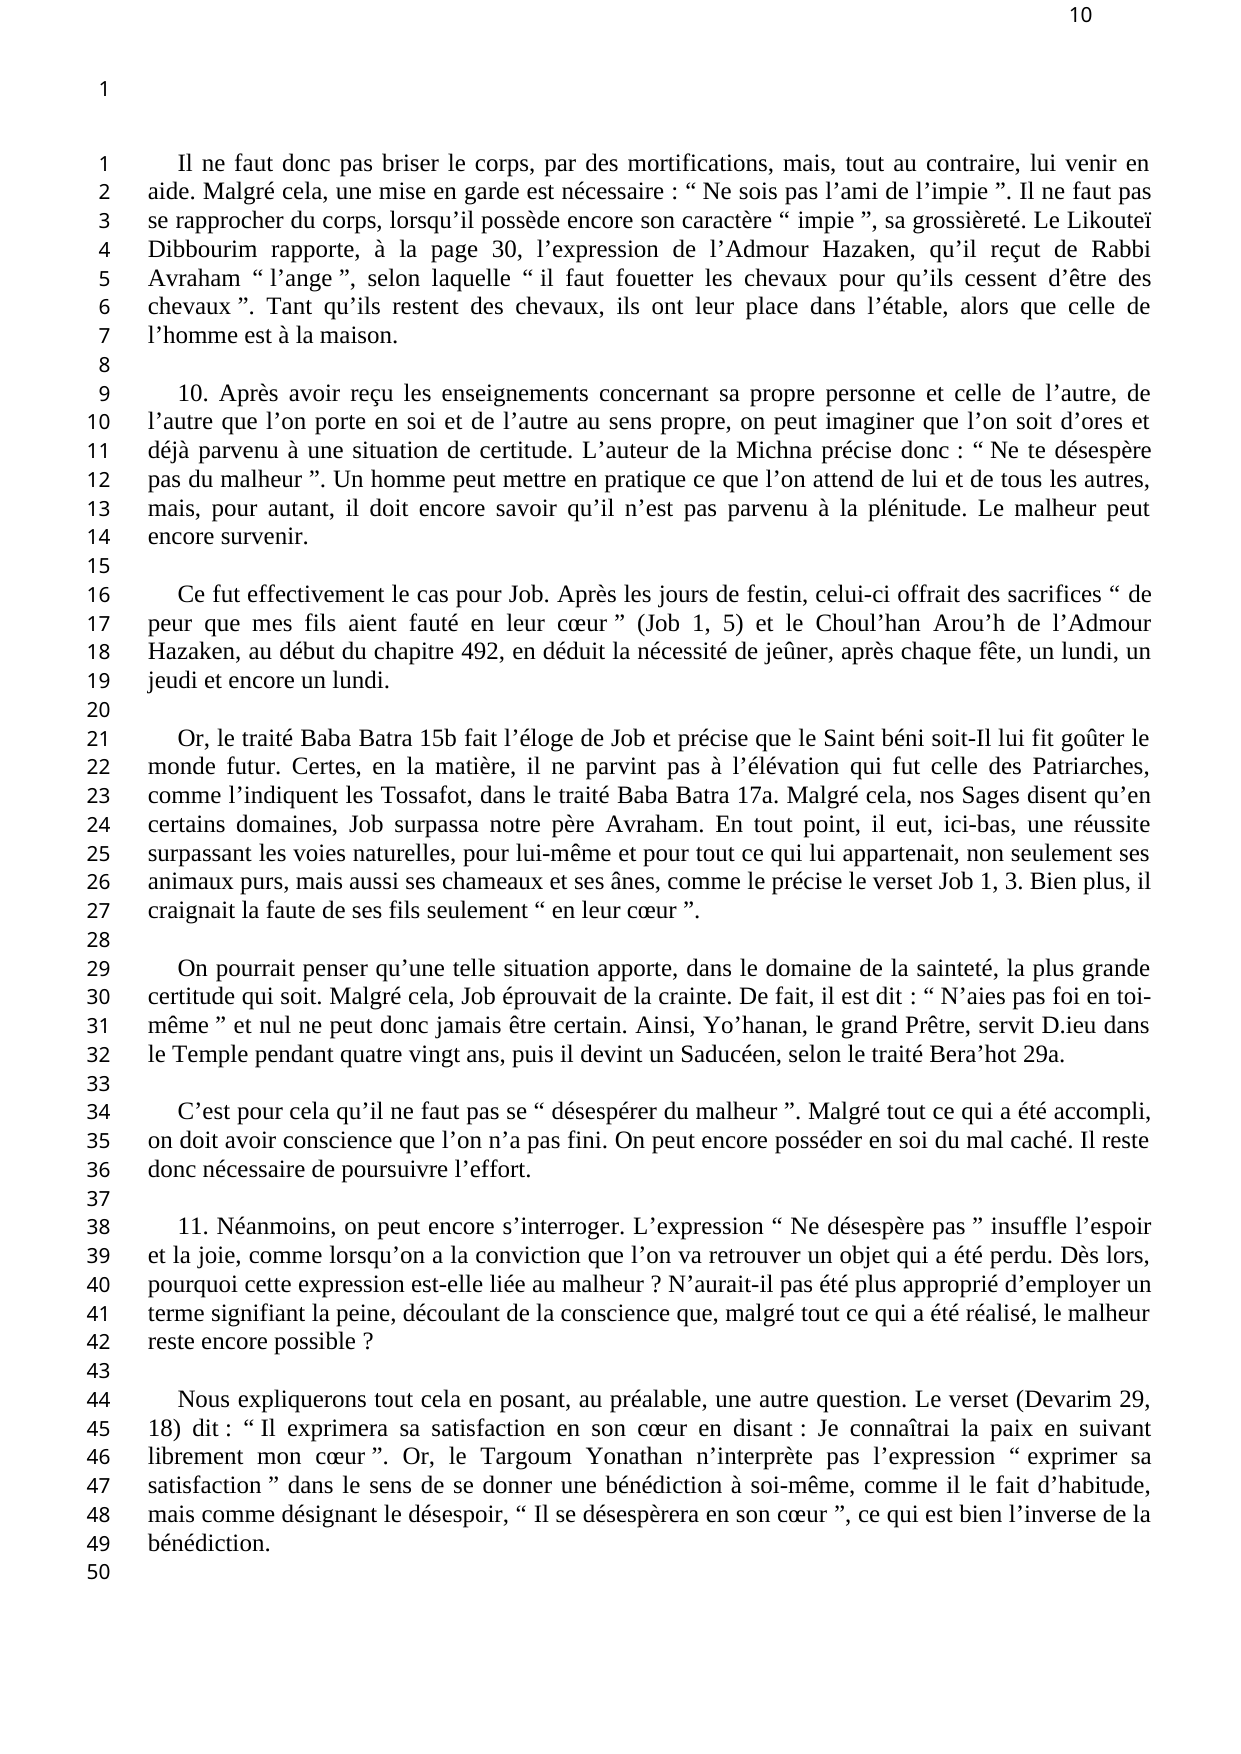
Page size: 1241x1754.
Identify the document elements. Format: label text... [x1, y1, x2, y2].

text Ce fut effectivement le cas pour Job. Après les jours de festin, celui-ci offrait des sacrifices “ de peur que mes fils aient fauté en leur cœur ” (Job 1, 5) et le Choul’han Arou’h de l’Admour Hazaken, au début du chapitre 492, en déduit la nécessité de jeûner, après chaque fête, un lundi, un jeudi et encore un lundi. [148, 579, 1152, 694]
text C’est pour cela qu’il ne faut pas se “ désespérer du malheur ”. Malgré tout ce qui a été accompli, on doit avoir conscience que l’on n’a pas fini. On peut encore posséder en soi du mal caché. Il reste donc nécessaire de poursuivre l’effort. [148, 1096, 1152, 1183]
text Nous expliquerons tout cela en posant, au préalable, une autre question. Le verset (Devarim 29, 18) dit : “ Il exprimera sa satisfaction en son cœur en disant : Je connaîtrai la paix en suivant librement mon cœur ”. Or, le Targoum Yonathan n’interprète pas l’expression “ exprimer sa satisfaction ” dans le sens de se donner une bénédiction à soi-même, comme il le fait d’habitude, mais comme désignant le désespoir, “ Il se désespèrera en son cœur ”, ce qui est bien l’inverse de la bénédiction. [148, 1384, 1152, 1556]
text 10. Après avoir reçu les enseignements concernant sa propre personne et celle de l’autre, de l’autre que l’on porte en soi et de l’autre au sens propre, on peut imaginer que l’on soit d’ores et déjà parvenu à une situation de certitude. L’auteur de la Michna précise donc : “ Ne te désespère pas du malheur ”. Un homme peut mettre en pratique ce que l’on attend de lui et de tous les autres, mais, pour autant, il doit encore savoir qu’il n’est pas parvenu à la plénitude. Le malheur peut encore survenir. [148, 378, 1152, 550]
text Il ne faut donc pas briser le corps, par des mortifications, mais, tout au contraire, lui venir en aide. Malgré cela, une mise en garde est nécessaire : “ Ne sois pas l’ami de l’impie ”. Il ne faut pas se rapprocher du corps, lorsqu’il possède encore son caractère “ impie ”, sa grossièreté. Le Likouteï Dibbourim rapporte, à la page 30, l’expression de l’Admour Hazaken, qu’il reçut de Rabbi Avraham “ l’ange ”, selon laquelle “ il faut fouetter les chevaux pour qu’ils cessent d’être des chevaux ”. Tant qu’ils restent des chevaux, ils ont leur place dans l’étable, alors que celle de l’homme est à la maison. [148, 148, 1152, 349]
text On pourrait penser qu’une telle situation apporte, dans le domaine de la sainteté, la plus grande certitude qui soit. Malgré cela, Job éprouvait de la crainte. De fait, il est dit : “ N’aies pas foi en toi-même ” et nul ne peut donc jamais être certain. Ainsi, Yo’hanan, le grand Prêtre, servit D.ieu dans le Temple pendant quatre vingt ans, puis il devint un Saducéen, selon le traité Bera’hot 29a. [148, 953, 1152, 1068]
text 11. Néanmoins, on peut encore s’interroger. L’expression “ Ne désespère pas ” insuffle l’espoir et la joie, comme lorsqu’on a la conviction que l’on va retrouver un objet qui a été perdu. Dès lors, pourquoi cette expression est-elle liée au malheur ? N’aurait-il pas été plus approprié d’employer un terme signifiant la peine, découlant de la conscience que, malgré tout ce qui a été réalisé, le malheur reste encore possible ? [148, 1211, 1152, 1355]
text Or, le traité Baba Batra 15b fait l’éloge de Job et précise que le Saint béni soit-Il lui fit goûter le monde futur. Certes, en la matière, il ne parvint pas à l’élévation qui fut celle des Patriarches, comme l’indiquent les Tossafot, dans le traité Baba Batra 17a. Malgré cela, nos Sages disent qu’en certains domaines, Job surpassa notre père Avraham. En tout point, il eut, ici-bas, une réussite surpassant les voies naturelles, pour lui-même et pour tout ce qui lui appartenait, non seulement ses animaux purs, mais aussi ses chameaux et ses ânes, comme le précise le verset Job 1, 3. Bien plus, il craignait la faute de ses fils seulement “ en leur cœur ”. [148, 723, 1152, 924]
